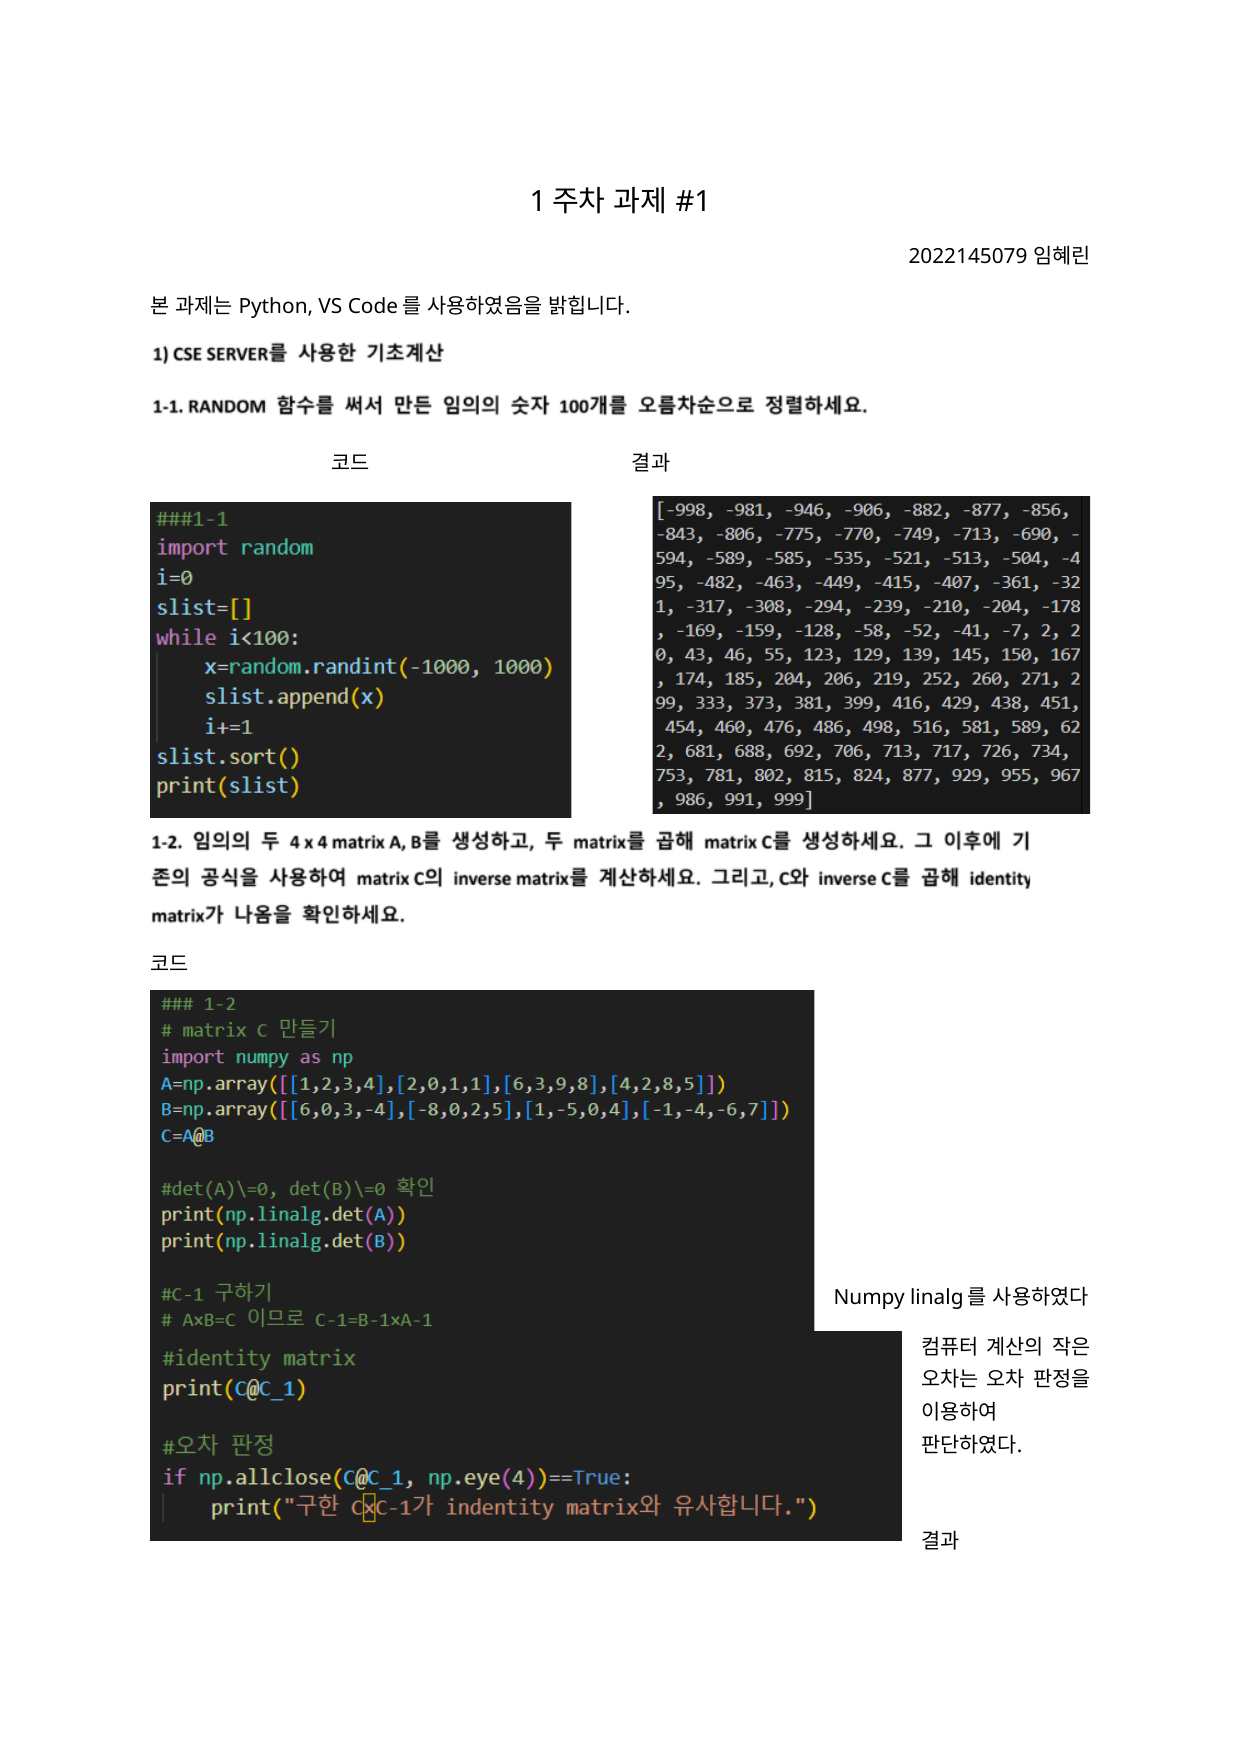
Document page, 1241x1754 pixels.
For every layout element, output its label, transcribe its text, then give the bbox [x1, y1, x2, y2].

text Numpy linalg를 사용하였다 [815, 1281, 1090, 1311]
text 2022145079 임혜린 [150, 239, 1090, 270]
picture [150, 990, 902, 1541]
picture [652, 496, 1091, 814]
text 1주차 과제 #1 [150, 177, 1090, 219]
text 코드 [150, 948, 1090, 978]
text 코드 결과 [150, 446, 1090, 476]
picture [150, 502, 572, 818]
text 결과 [150, 1524, 1090, 1555]
picture [150, 826, 1030, 929]
text 컴퓨터 계산의 작은 오차는 오차 판정을 이용하여 판단하였다. [815, 1330, 1090, 1458]
picture [150, 338, 1033, 427]
text 본 과제는 Python, VS Code를 사용하였음을 밝힙니다. [150, 289, 1090, 319]
